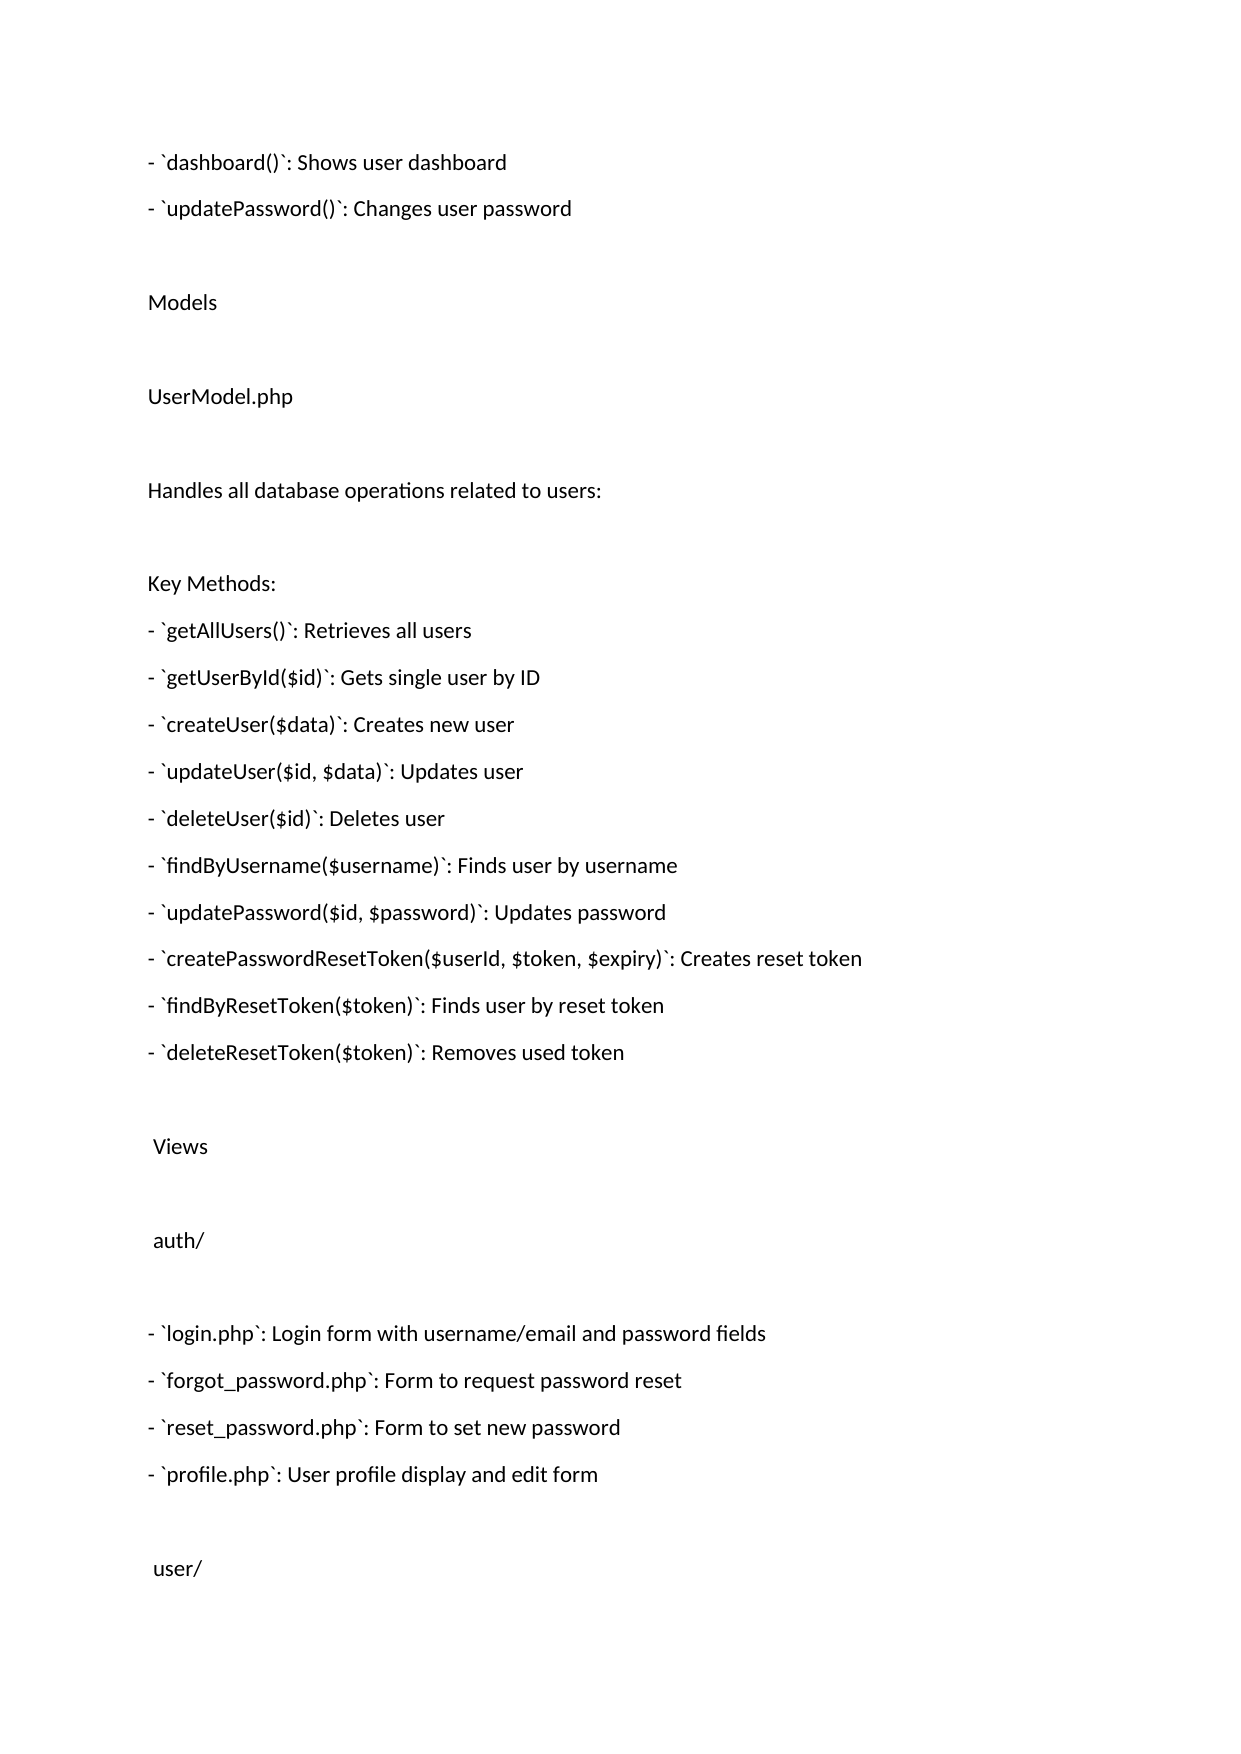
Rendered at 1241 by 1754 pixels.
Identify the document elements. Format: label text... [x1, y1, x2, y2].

text Key Methods: [148, 569, 1093, 597]
text - `updateUser($id, $data)`: Updates user [148, 757, 1093, 785]
text - `deleteResetToken($token)`: Removes used token [148, 1038, 1093, 1066]
text - `getUserById($id)`: Gets single user by ID [148, 663, 1093, 691]
text - `getAllUsers()`: Retrieves all users [148, 616, 1093, 644]
text - `dashboard()`: Shows user dashboard [148, 148, 1093, 176]
text Views [148, 1132, 1093, 1160]
text - `createUser($data)`: Creates new user [148, 710, 1093, 738]
text - `login.php`: Login form with username/email and password fields [148, 1319, 1093, 1347]
text - `updatePassword($id, $password)`: Updates password [148, 898, 1093, 926]
text user/ [148, 1554, 1093, 1582]
text - `findByUsername($username)`: Finds user by username [148, 851, 1093, 879]
text - `createPasswordResetToken($userId, $token, $expiry)`: Creates reset token [148, 944, 1093, 972]
text - `profile.php`: User profile display and edit form [148, 1460, 1093, 1488]
text UserModel.php [148, 382, 1093, 410]
text - `deleteUser($id)`: Deletes user [148, 804, 1093, 832]
text - `reset_password.php`: Form to set new password [148, 1413, 1093, 1441]
text Models [148, 288, 1093, 316]
text - `forgot_password.php`: Form to request password reset [148, 1366, 1093, 1394]
text Handles all database operations related to users: [148, 476, 1093, 504]
text auth/ [148, 1226, 1093, 1254]
text - `findByResetToken($token)`: Finds user by reset token [148, 991, 1093, 1019]
text - `updatePassword()`: Changes user password [148, 194, 1093, 222]
